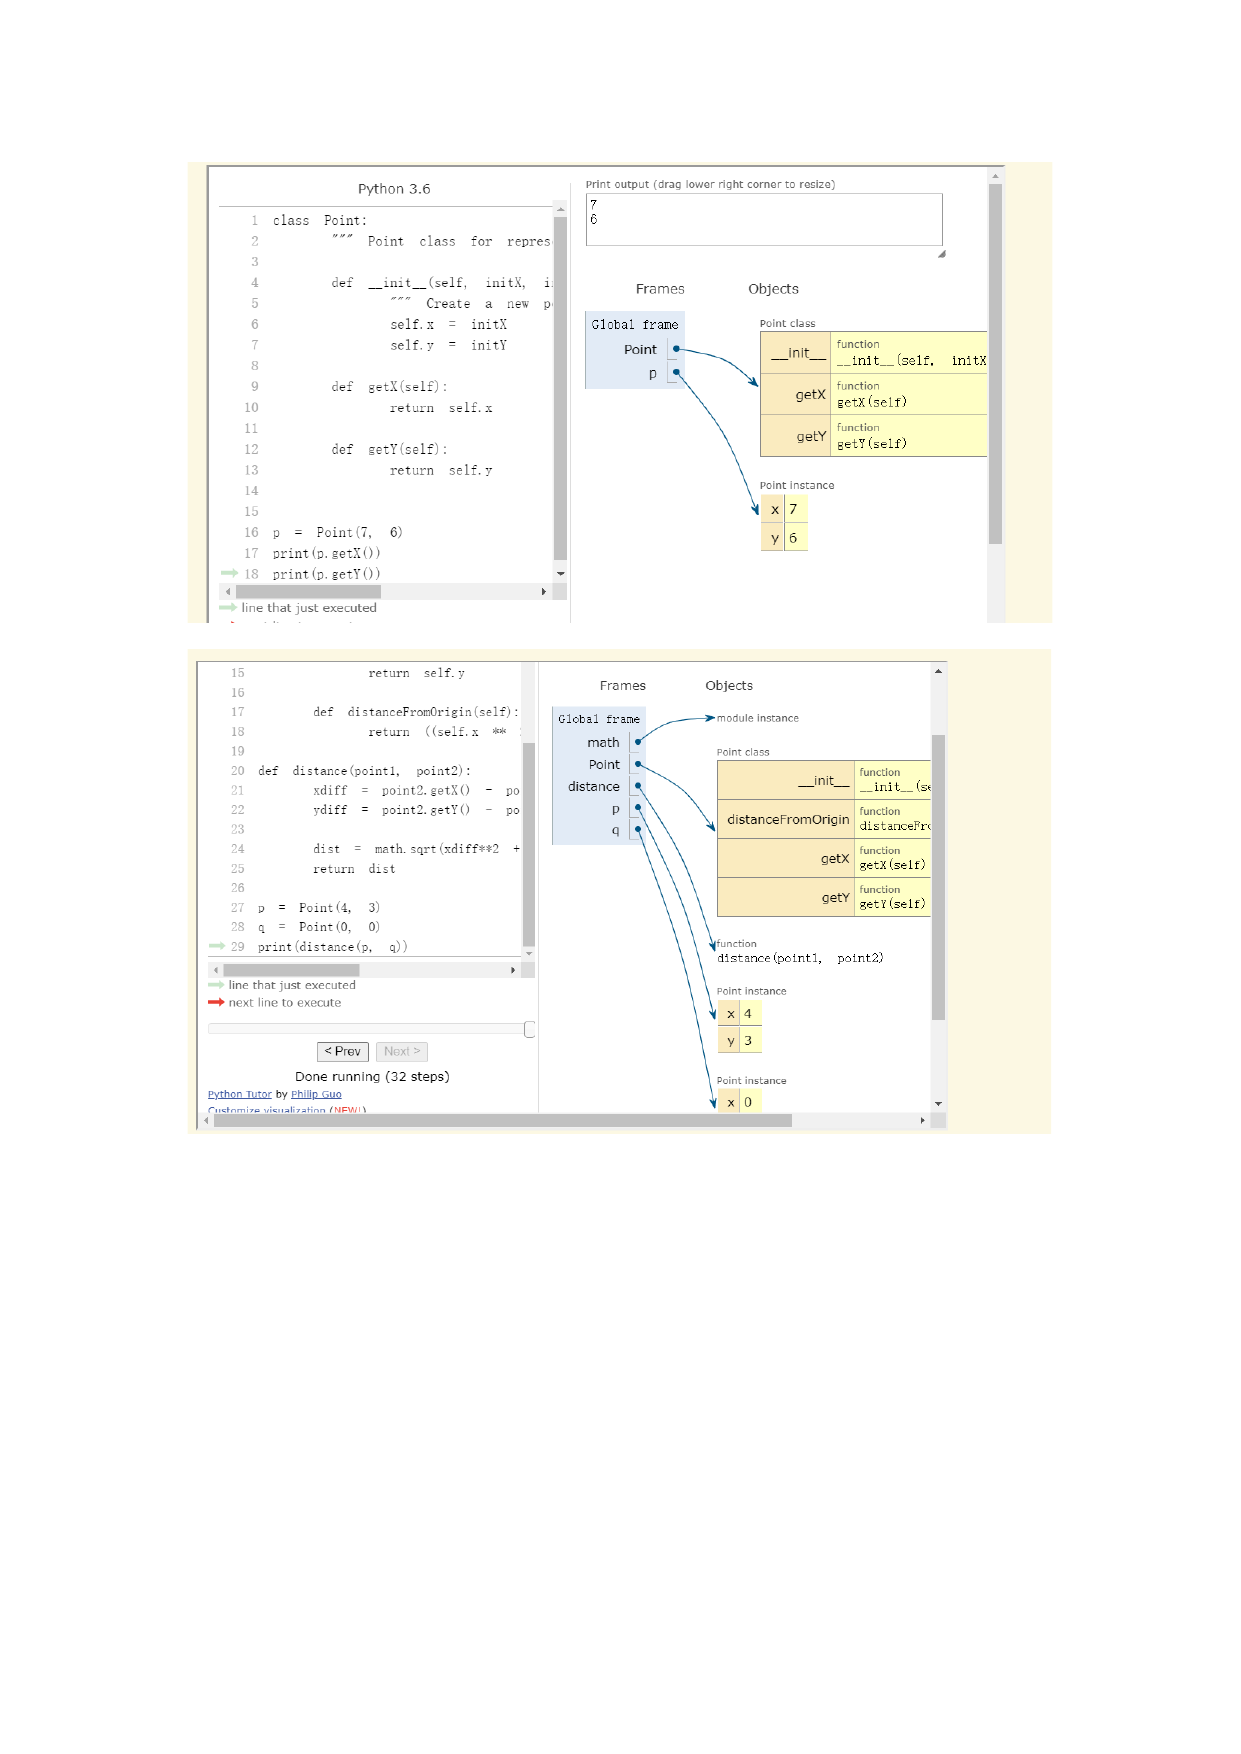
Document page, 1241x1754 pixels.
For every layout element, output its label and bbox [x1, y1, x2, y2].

picture [187, 162, 1053, 623]
picture [187, 649, 1052, 1134]
